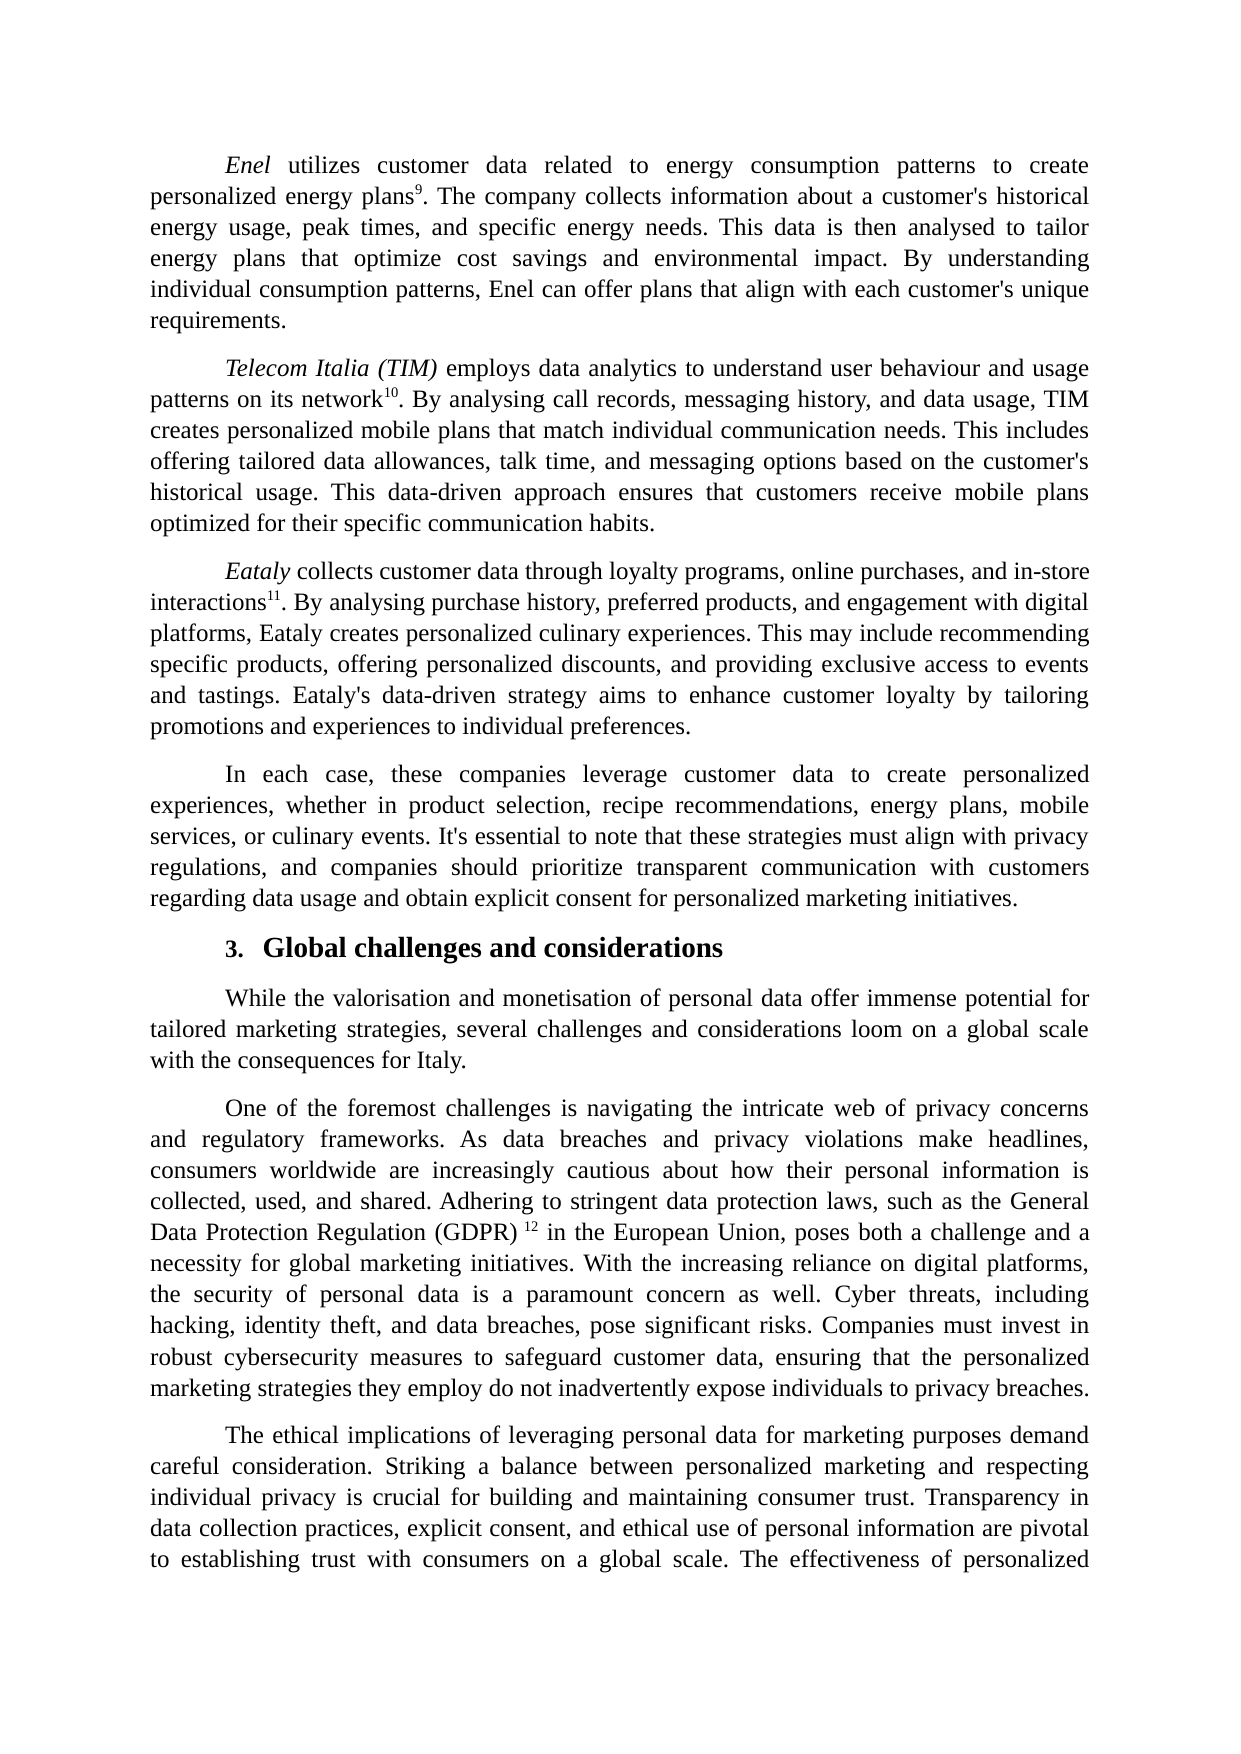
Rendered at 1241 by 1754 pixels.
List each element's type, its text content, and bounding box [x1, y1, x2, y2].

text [150, 1420, 1090, 1573]
list Global challenges and considerations [225, 931, 1090, 964]
text One of the foremost challenges is navigating the intricate web of privacy concerns and regulatory frameworks. As data breaches and privacy violations make headlines, consumers worldwide are increasingly cautious about how their personal information is collected, used, and shared. Adhering to stringent data protection laws, such as the General Data Protection Regulation (GDPR) 12 in the European Union, poses both a challenge and a necessity for global marketing initiatives. With the increasing reliance on digital platforms, the security of personal data is a paramount concern as well. Cyber threats, including hacking, identity theft, and data breaches, pose significant risks. Companies must invest in robust cybersecurity measures to safeguard customer data, ensuring that the personalized marketing strategies they employ do not inadvertently expose individuals to privacy breaches. [150, 1093, 1090, 1401]
text Enel utilizes customer data related to energy consumption patterns to create personalized energy plans9. The company collects information about a customer's historical energy usage, peak times, and specific energy needs. This data is then analysed to tailor energy plans that optimize cost savings and environmental impact. By understanding individual consumption patterns, Enel can offer plans that align with each customer's unique requirements. [150, 150, 1090, 334]
text While the valorisation and monetisation of personal data offer immense potential for tailored marketing strategies, several challenges and considerations loom on a global scale with the consequences for Italy. [150, 983, 1090, 1074]
text In each case, these companies leverage customer data to create personalized experiences, whether in product selection, recipe recommendations, energy plans, mobile services, or culinary events. It's essential to note that these strategies must align with privacy regulations, and companies should prioritize transparent communication with customers regarding data usage and obtain explicit consent for personalized marketing initiatives. [150, 759, 1090, 912]
text Eataly collects customer data through loyalty programs, online purchases, and in-store interactions11. By analysing purchase history, preferred products, and engagement with digital platforms, Eataly creates personalized culinary experiences. This may include recommending specific products, offering personalized discounts, and providing exclusive access to events and tastings. Eataly's data-driven strategy aims to enhance customer loyalty by tailoring promotions and experiences to individual preferences. [150, 556, 1090, 740]
text Telecom Italia (TIM) employs data analytics to understand user behaviour and usage patterns on its network10. By analysing call records, messaging history, and data usage, TIM creates personalized mobile plans that match individual communication needs. This includes offering tailored data allowances, talk time, and messaging options based on the customer's historical usage. This data-driven approach ensures that customers receive mobile plans optimized for their specific communication habits. [150, 353, 1090, 537]
